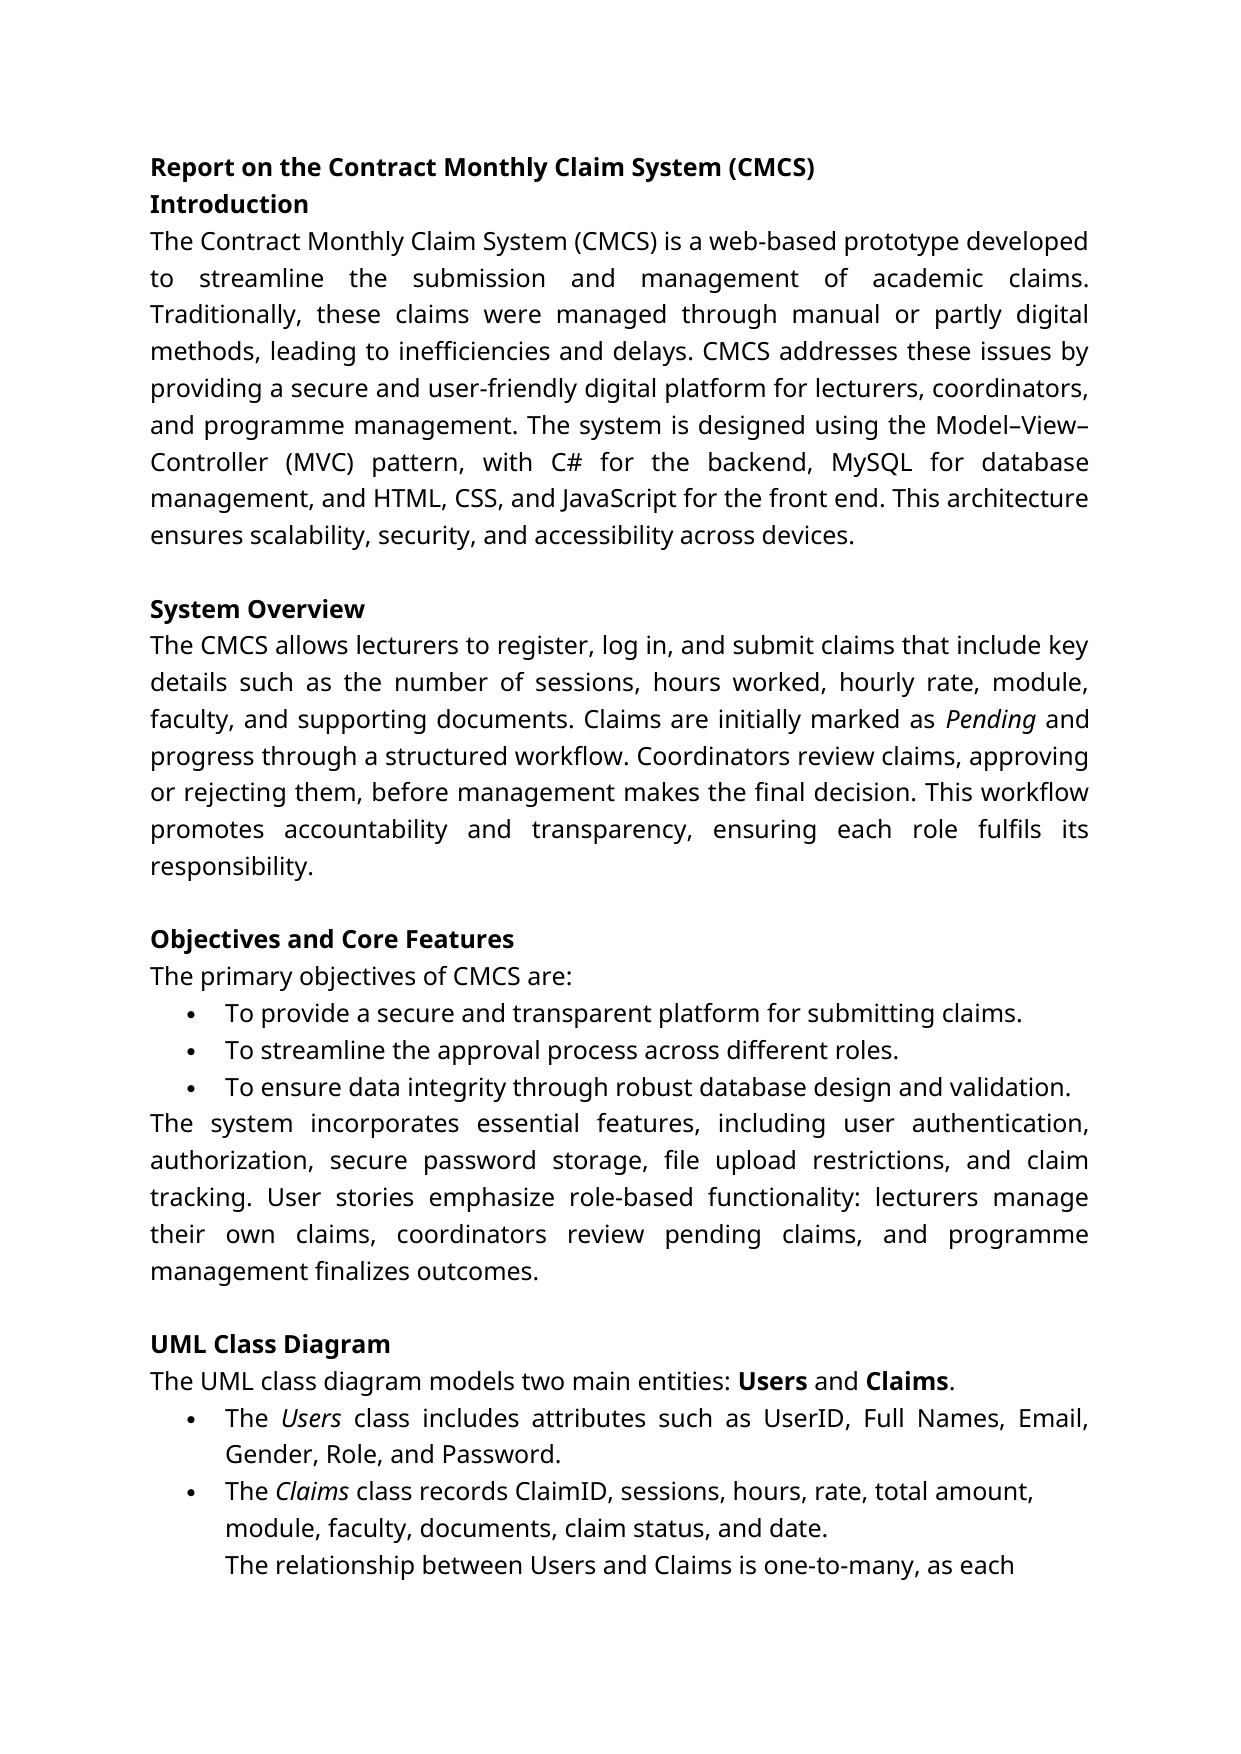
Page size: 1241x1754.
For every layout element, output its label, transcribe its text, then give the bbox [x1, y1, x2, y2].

text The primary objectives of CMCS are: [150, 959, 1090, 993]
text The UML class diagram models two main entities: Users and Claims. [150, 1363, 1090, 1397]
text The CMCS allows lecturers to register, log in, and submit claims that include key details such as the number of sessions, hours worked, hourly rate, module, faculty, and supporting documents. Claims are initially marked as Pending and progress through a structured workflow. Coordinators review claims, approving or rejecting them, before management makes the final decision. This workflow promotes accountability and transparency, ensuring each role fulfils its responsibility. [150, 628, 1090, 883]
text UML Class Diagram [150, 1327, 1090, 1361]
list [187, 1474, 1090, 1581]
text Introduction [150, 187, 1090, 221]
list The Users class includes attributes such as UserID, Full Names, Email, Gender, Role, and Password. [187, 1400, 1090, 1471]
list To ensure data integrity through robust database design and validation. [187, 1069, 1090, 1103]
list To streamline the approval process across different roles. [187, 1032, 1090, 1067]
text Objectives and Core Features [150, 922, 1090, 956]
list To provide a secure and transparent platform for submitting claims. [187, 996, 1090, 1030]
text The system incorporates essential features, including user authentication, authorization, secure password storage, file upload restrictions, and claim tracking. User stories emphasize role-based functionality: lecturers manage their own claims, coordinators review pending claims, and programme management finalizes outcomes. [150, 1106, 1090, 1287]
text The Contract Monthly Claim System (CMCS) is a web-based prototype developed to streamline the submission and management of academic claims. Traditionally, these claims were managed through manual or partly digital methods, leading to inefficiencies and delays. CMCS addresses these issues by providing a secure and user-friendly digital platform for lecturers, coordinators, and programme management. The system is designed using the Model–View–Controller (MVC) pattern, with C# for the backend, MySQL for database management, and HTML, CSS, and JavaScript for the front end. This architecture ensures scalability, security, and accessibility across devices. [150, 223, 1090, 552]
text Report on the Contract Monthly Claim System (CMCS) [150, 150, 1090, 184]
text System Overview [150, 591, 1090, 625]
